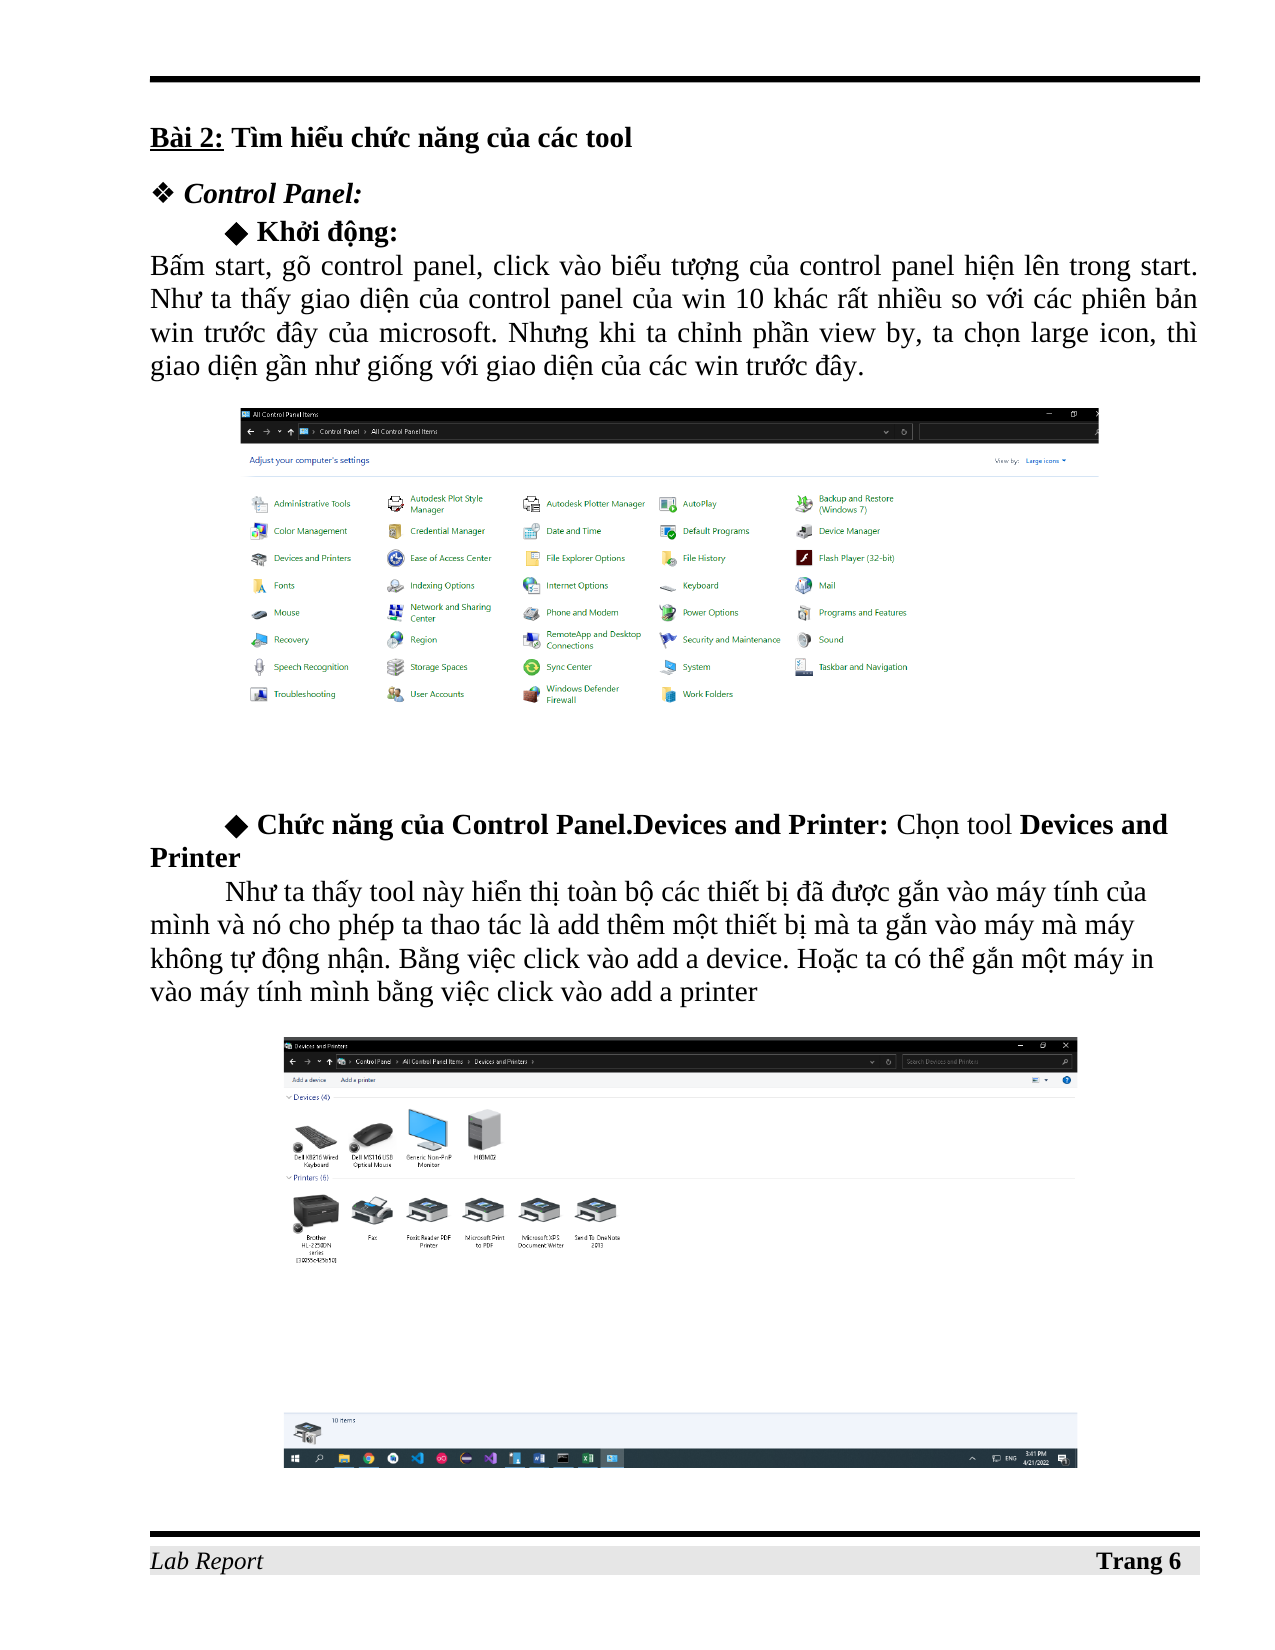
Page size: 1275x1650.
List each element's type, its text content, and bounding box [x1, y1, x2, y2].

text ❖ Control Panel: [150, 173, 1200, 212]
text Như ta thấy tool này hiển thị toàn bộ các thiết bị đã được gắn vào máy tính của mình và nó cho phép ta thao tác là add thêm một thiết bị mà ta gắn vào máy mà máy không tự động nhận. Bằng việc click vào add a device. Hoặc ta có thể gắn một máy in vào máy tính mình bằng việc click vào add a printer [150, 874, 1200, 1008]
text ◆ Chức năng của Control Panel.Devices and Printer: Chọn tool Devices and Printer [150, 805, 1200, 874]
picture [283, 1037, 1078, 1468]
text ◆ Khởi động: [150, 212, 1200, 248]
picture [240, 408, 1099, 743]
text Bấm start, gõ control panel, click vào biểu tượng của control panel hiện lên trong start. Như ta thấy giao diện của control panel của win 10 khác rất nhiều so với các phiên bản win trước đây của microsoft. Nhưng khi ta chỉnh phần view by, ta chọn large icon, thì giao diện gần như giống với giao diện của các win trước đây. [150, 248, 1200, 382]
text Bài 2: Tìm hiểu chức năng của các tool [150, 120, 1200, 153]
